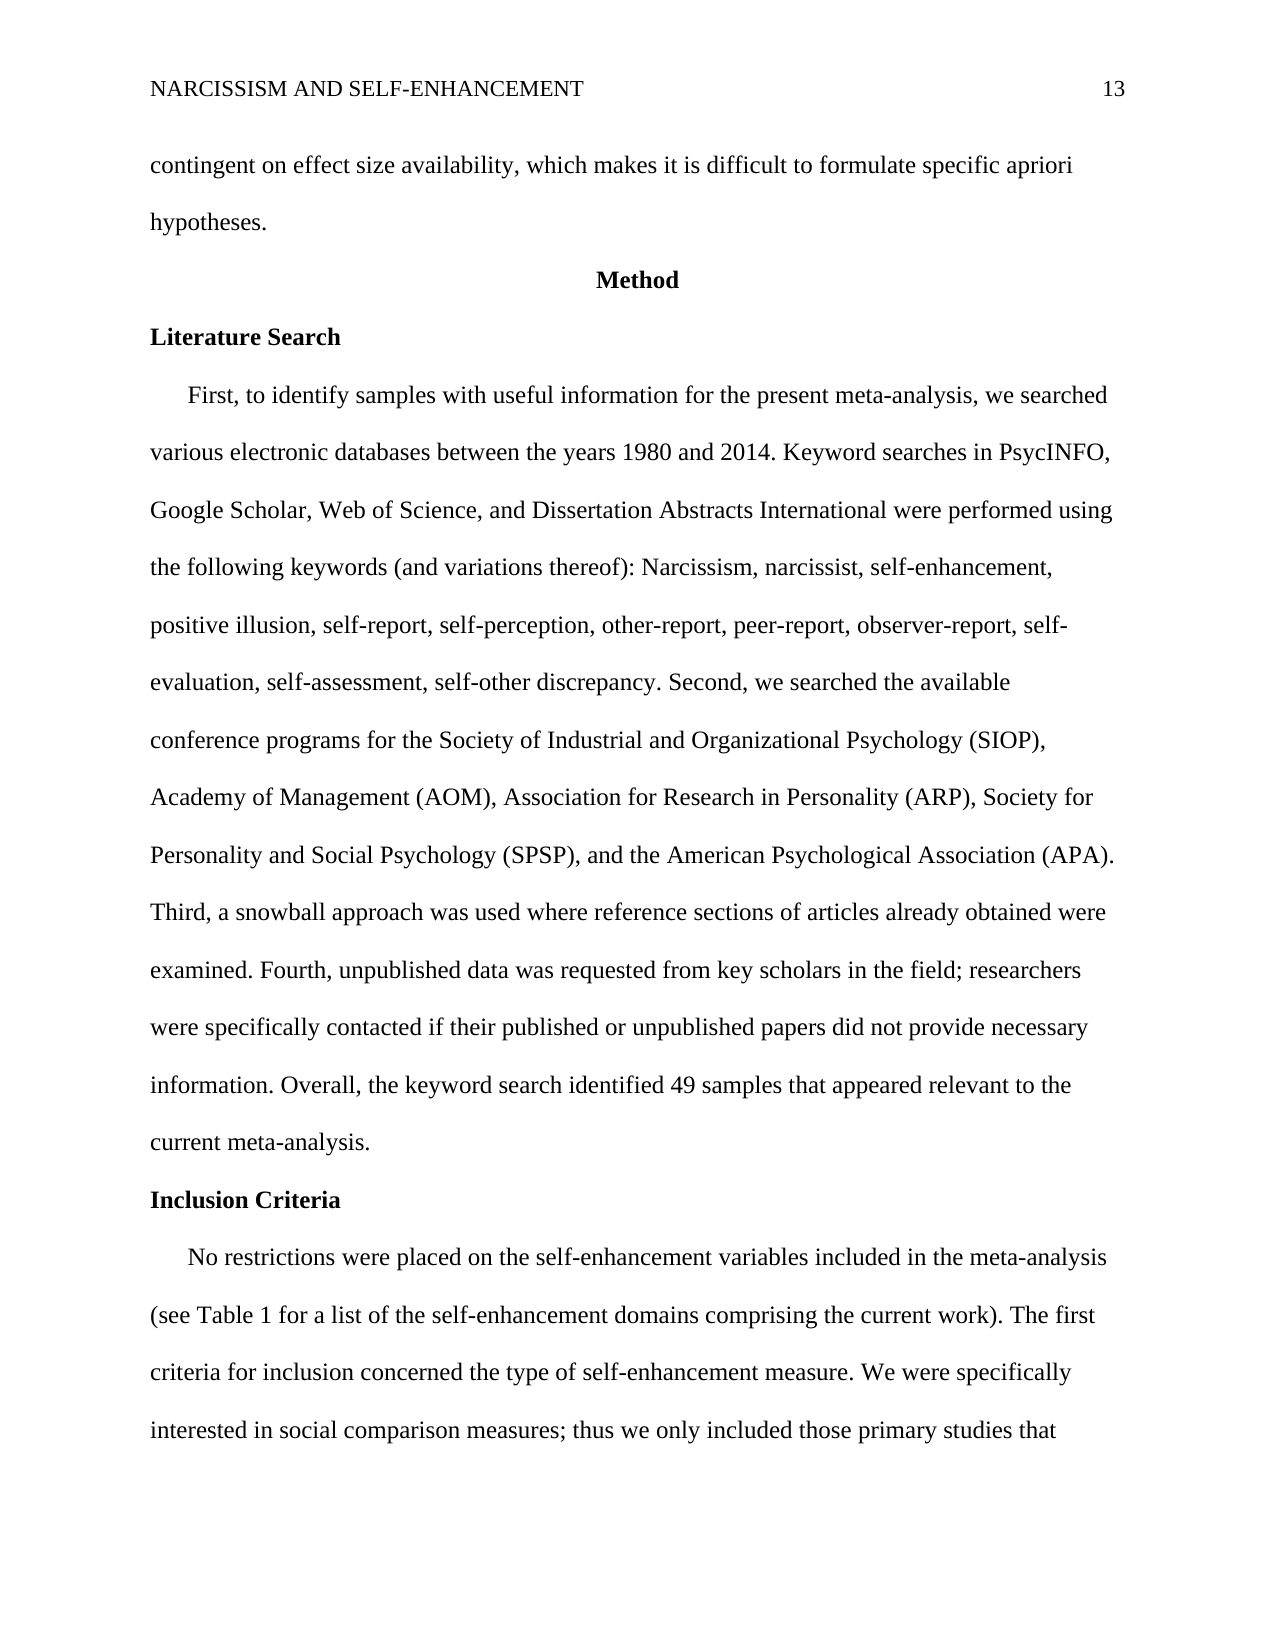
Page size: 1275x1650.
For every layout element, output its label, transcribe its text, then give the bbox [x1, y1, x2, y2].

text Method [150, 265, 1125, 294]
text Literature Search [150, 322, 1125, 351]
text Inclusion Criteria [150, 1185, 1125, 1214]
text First, to identify samples with useful information for the present meta-analysis, we searched various electronic databases between the years 1980 and 2014. Keyword searches in PsycINFO, Google Scholar, Web of Science, and Dissertation Abstracts International were performed using the following keywords (and variations thereof): Narcissism, narcissist, self-enhancement, positive illusion, self-report, self-perception, other-report, peer-report, observer-report, self-evaluation, self-assessment, self-other discrepancy. Second, we searched the available conference programs for the Society of Industrial and Organizational Psychology (SIOP), Academy of Management (AOM), Association for Research in Personality (ARP), Society for Personality and Social Psychology (SPSP), and the American Psychological Association (APA). Third, a snowball approach was used where reference sections of articles already obtained were examined. Fourth, unpublished data was requested from key scholars in the field; researchers were specifically contacted if their published or unpublished papers did not provide necessary information. Overall, the keyword search identified 49 samples that appeared relevant to the current meta-analysis. [150, 380, 1125, 1156]
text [150, 150, 1125, 236]
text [150, 1242, 1125, 1444]
